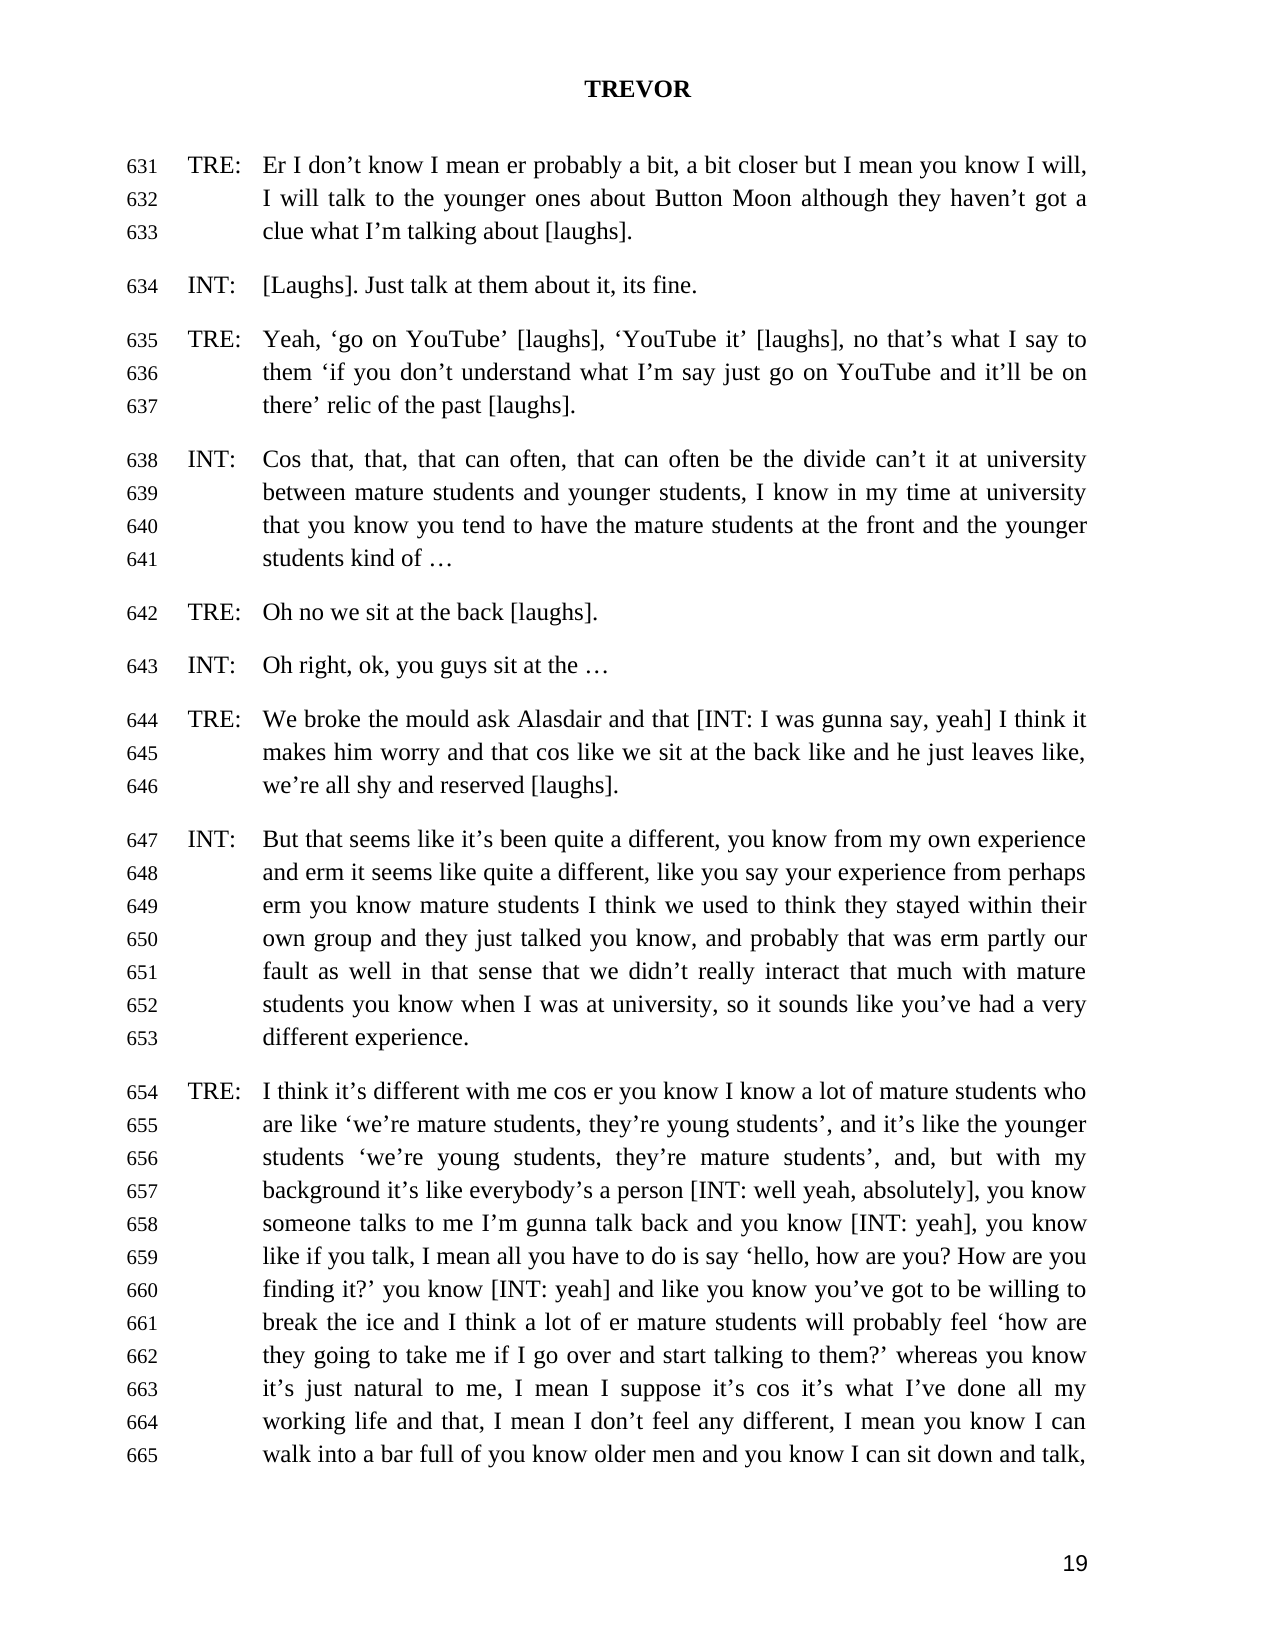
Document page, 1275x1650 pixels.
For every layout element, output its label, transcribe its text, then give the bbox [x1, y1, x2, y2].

text INT: But that seems like it’s been quite a different, you know from my own experience and erm it seems like quite a different, like you say your experience from perhaps erm you know mature students I think we used to think they stayed within their own group and they just talked you know, and probably that was erm partly our fault as well in that sense that we didn’t really interact that much with mature students you know when I was at university, so it sounds like you’ve had a very different experience. [187, 824, 1088, 1051]
text INT: Cos that, that, that can often, that can often be the divide can’t it at university between mature students and younger students, I know in my time at university that you know you tend to have the mature students at the front and the younger students kind of … [187, 444, 1088, 571]
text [187, 1076, 1088, 1468]
text TRE: Er I don’t know I mean er probably a bit, a bit closer but I mean you know I will, I will talk to the younger ones about Button Moon although they haven’t got a clue what I’m talking about [laughs]. [187, 150, 1088, 245]
text TRE: Oh no we sit at the back [laughs]. [187, 597, 1088, 625]
text TRE: We broke the mould ask Alasdair and that [INT: I was gunna say, yeah] I think it makes him worry and that cos like we sit at the back like and he just leaves like, we’re all shy and reserved [laughs]. [187, 704, 1088, 799]
text TRE: Yeah, ‘go on YouTube’ [laughs], ‘YouTube it’ [laughs], no that’s what I say to them ‘if you don’t understand what I’m say just go on YouTube and it’ll be on there’ relic of the past [laughs]. [187, 324, 1088, 418]
text INT: Oh right, ok, you guys sit at the … [187, 650, 1088, 679]
text INT: [Laughs]. Just talk at them about it, its fine. [187, 270, 1088, 299]
